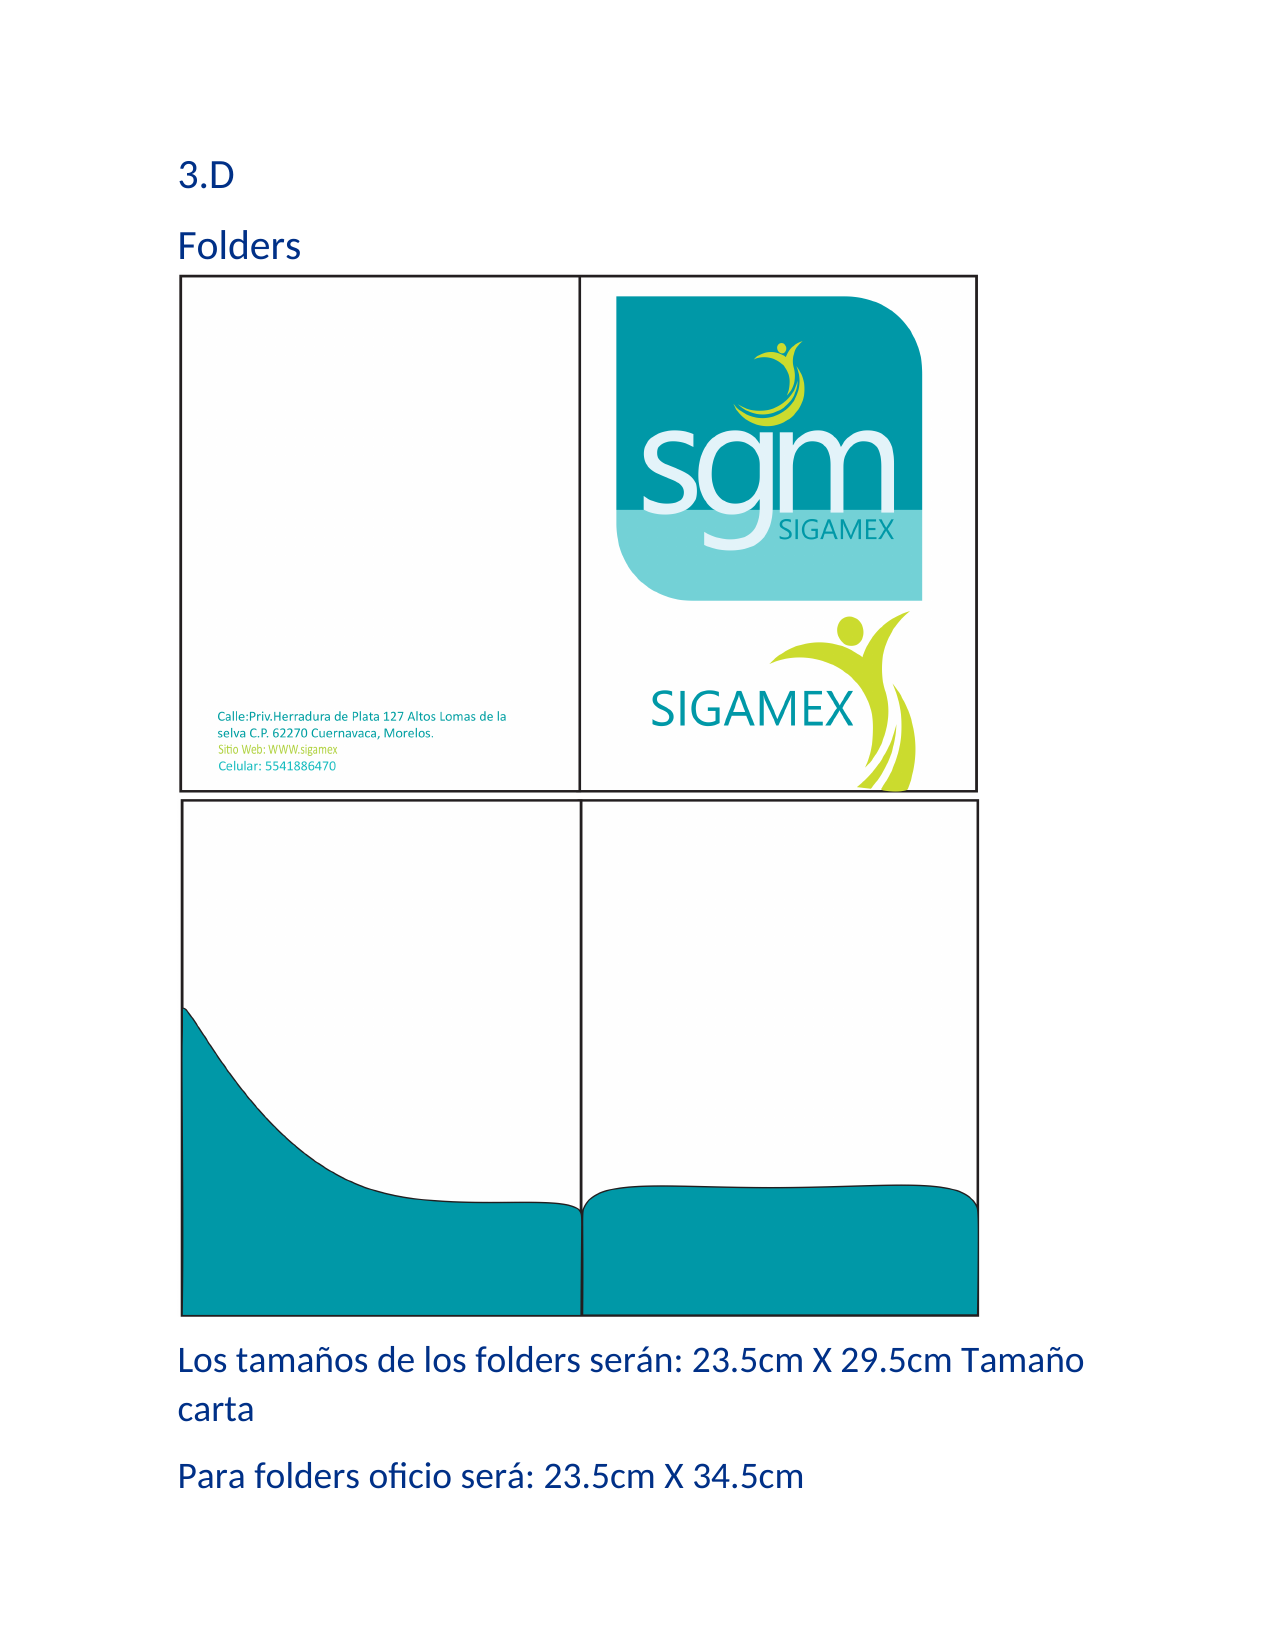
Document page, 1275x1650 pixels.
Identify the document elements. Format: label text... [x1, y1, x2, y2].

text 3.D [177, 148, 1098, 198]
text Para folders oficio será: 23.5cm X 34.5cm [177, 1452, 1098, 1497]
picture [177, 272, 980, 1317]
text Los tamaños de los folders serán: 23.5cm X 29.5cm Tamaño carta [177, 1336, 1098, 1431]
